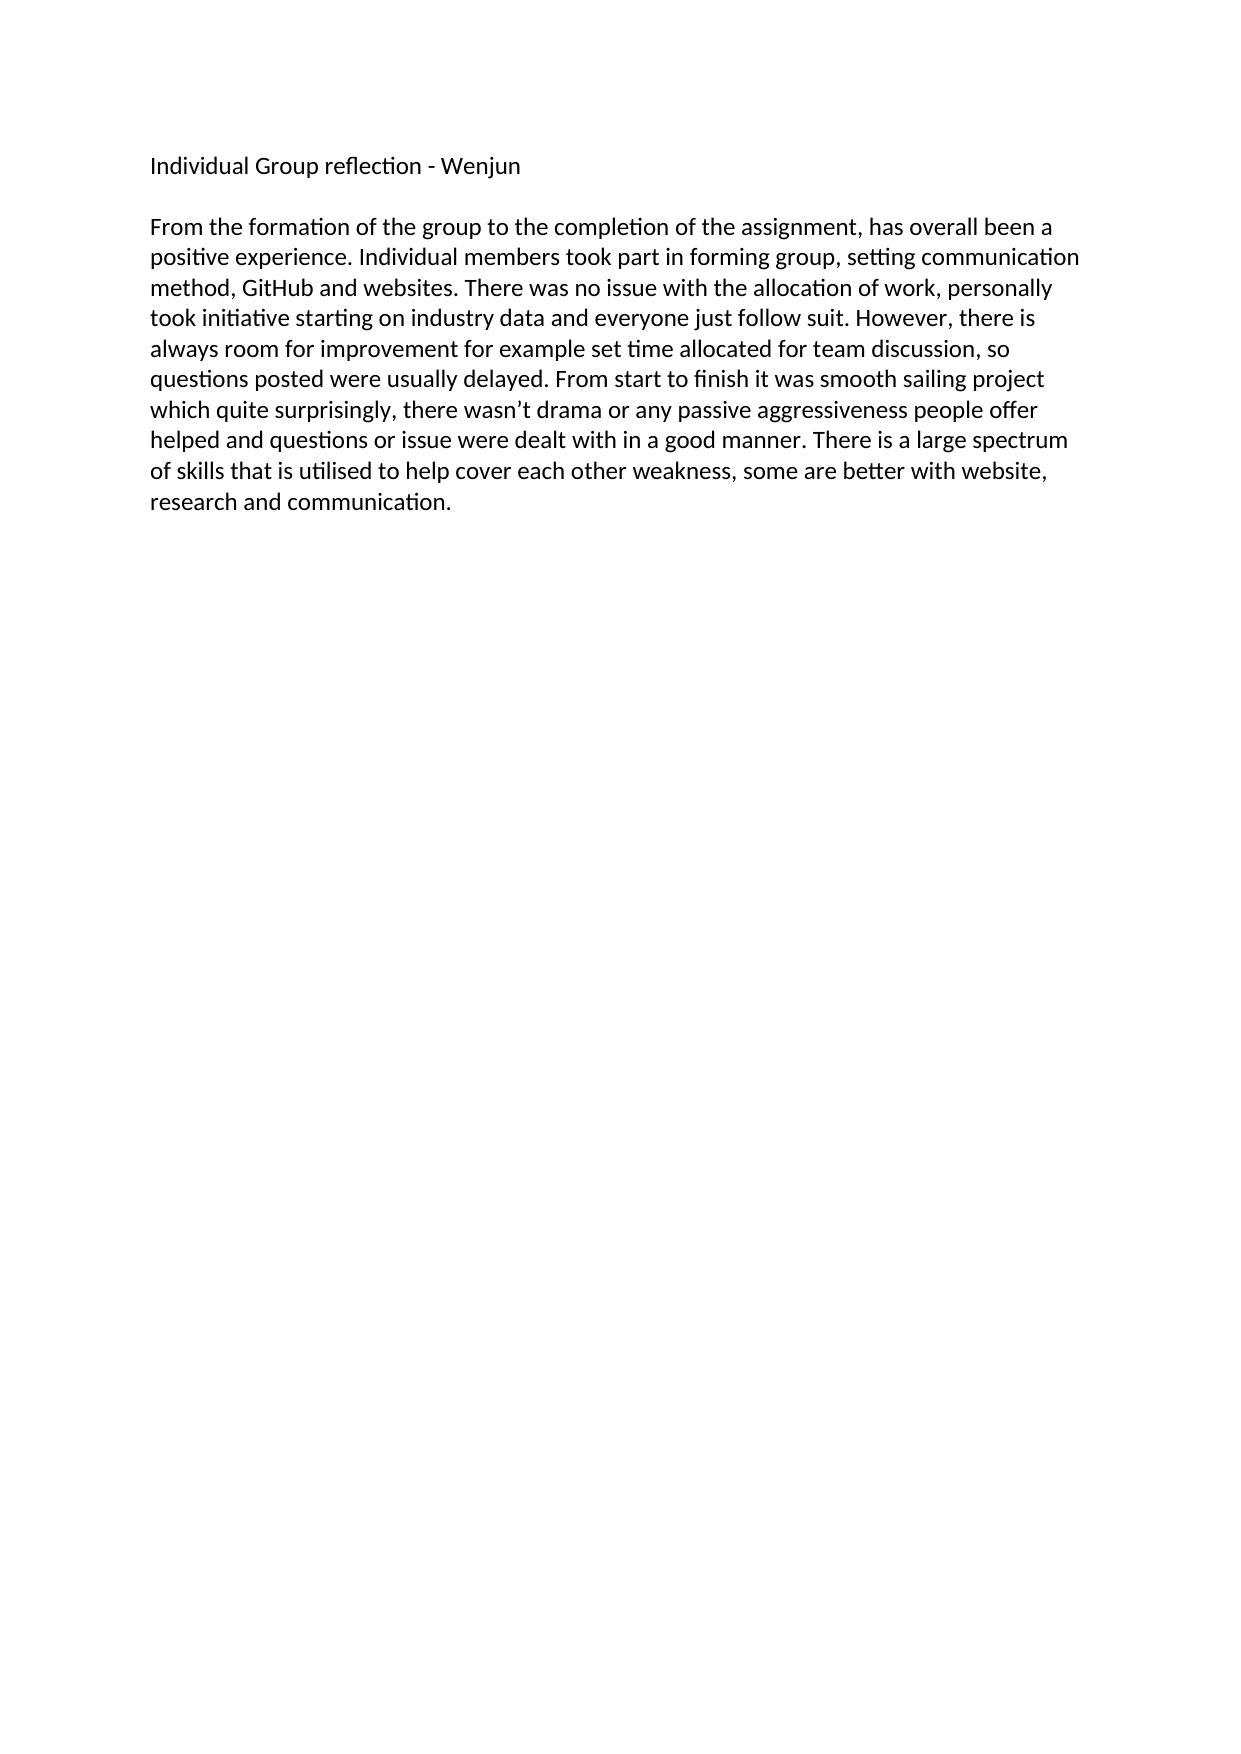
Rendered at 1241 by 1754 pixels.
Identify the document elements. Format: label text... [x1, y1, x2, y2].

text Individual Group reflection - Wenjun [150, 150, 1090, 181]
text From the formation of the group to the completion of the assignment, has overall been a positive experience. Individual members took part in forming group, setting communication method, GitHub and websites. There was no issue with the allocation of work, personally took initiative starting on industry data and everyone just follow suit. However, there is always room for improvement for example set time allocated for team discussion, so questions posted were usually delayed. From start to finish it was smooth sailing project which quite surprisingly, there wasn’t drama or any passive aggressiveness people offer helped and questions or issue were dealt with in a good manner. There is a large spectrum of skills that is utilised to help cover each other weakness, some are better with website, research and communication. [150, 211, 1090, 516]
